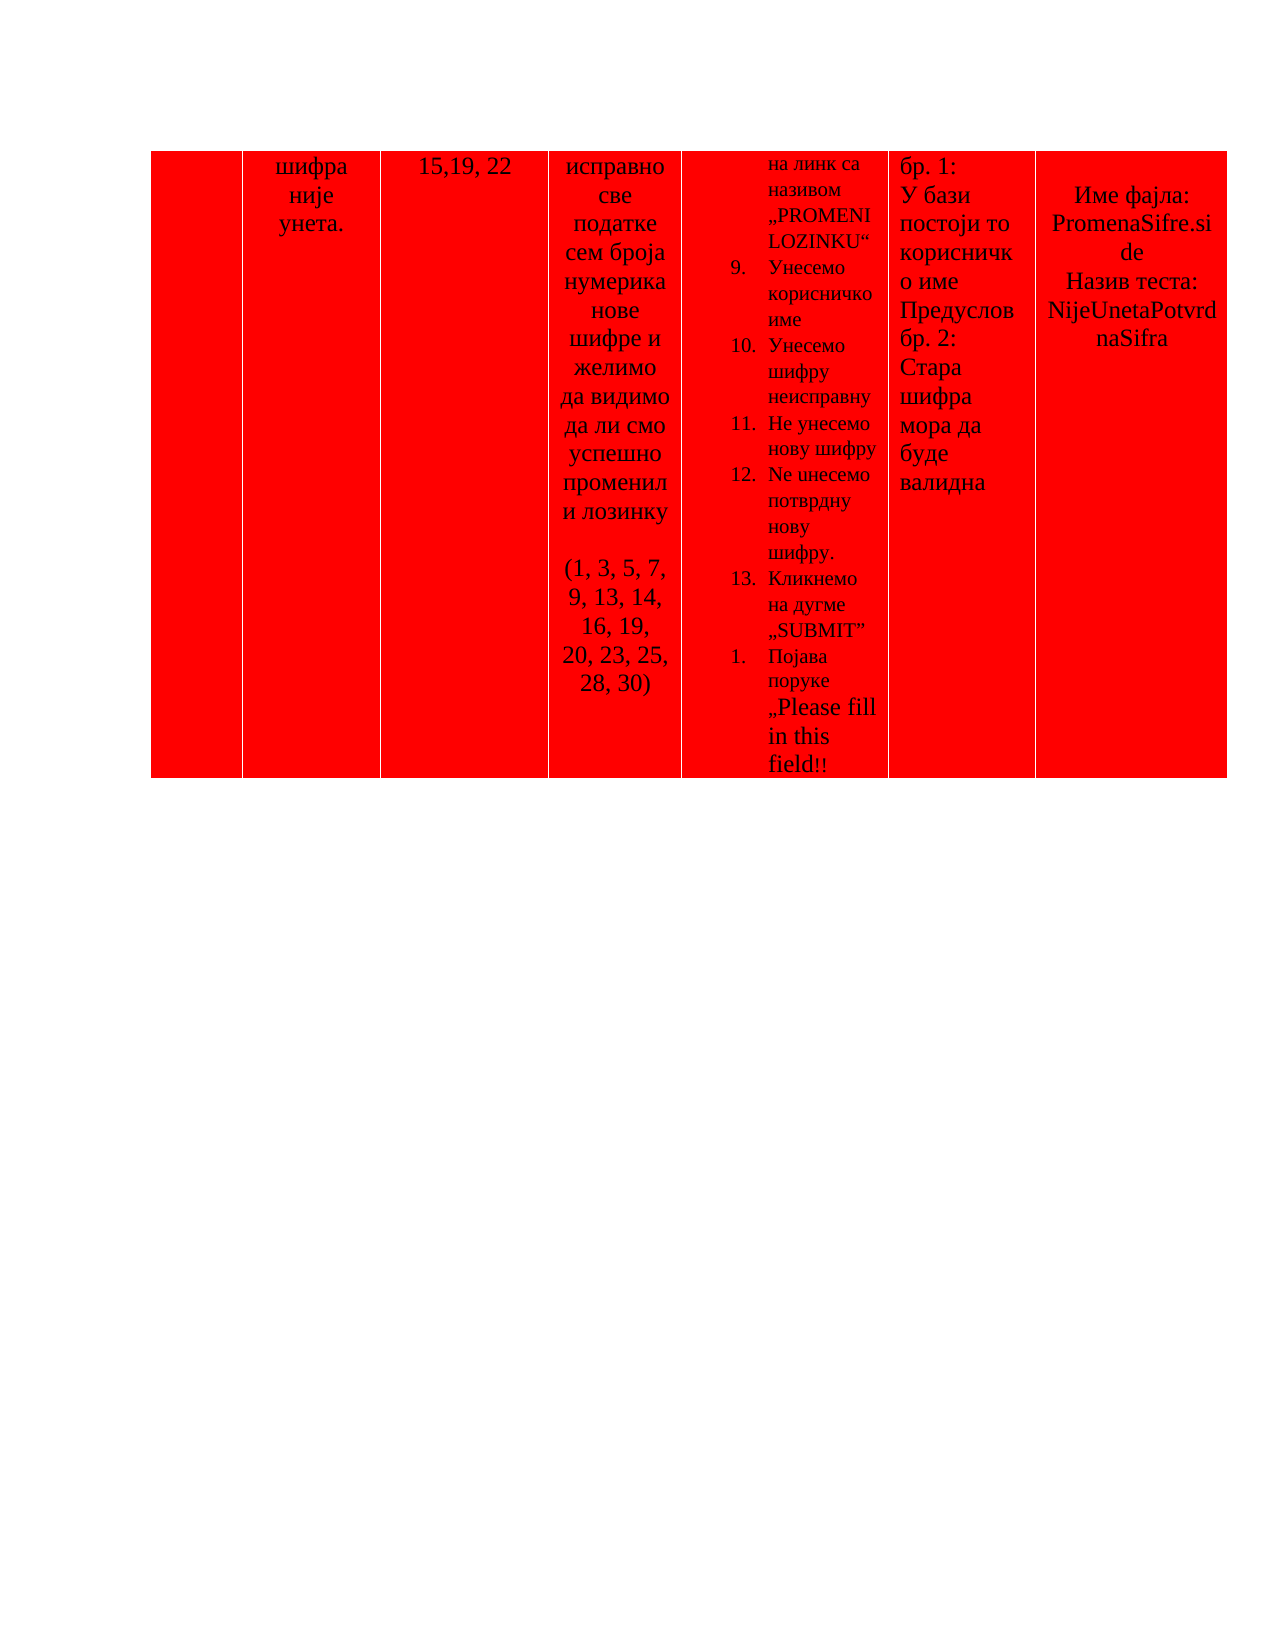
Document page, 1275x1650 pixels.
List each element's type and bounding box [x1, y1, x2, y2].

table_cell [549, 151, 681, 778]
table_cell [889, 151, 1035, 778]
table_cell [243, 151, 380, 778]
table_cell [151, 151, 242, 778]
table_cell [381, 151, 548, 778]
table_cell [682, 151, 888, 778]
table_cell [1036, 151, 1227, 778]
